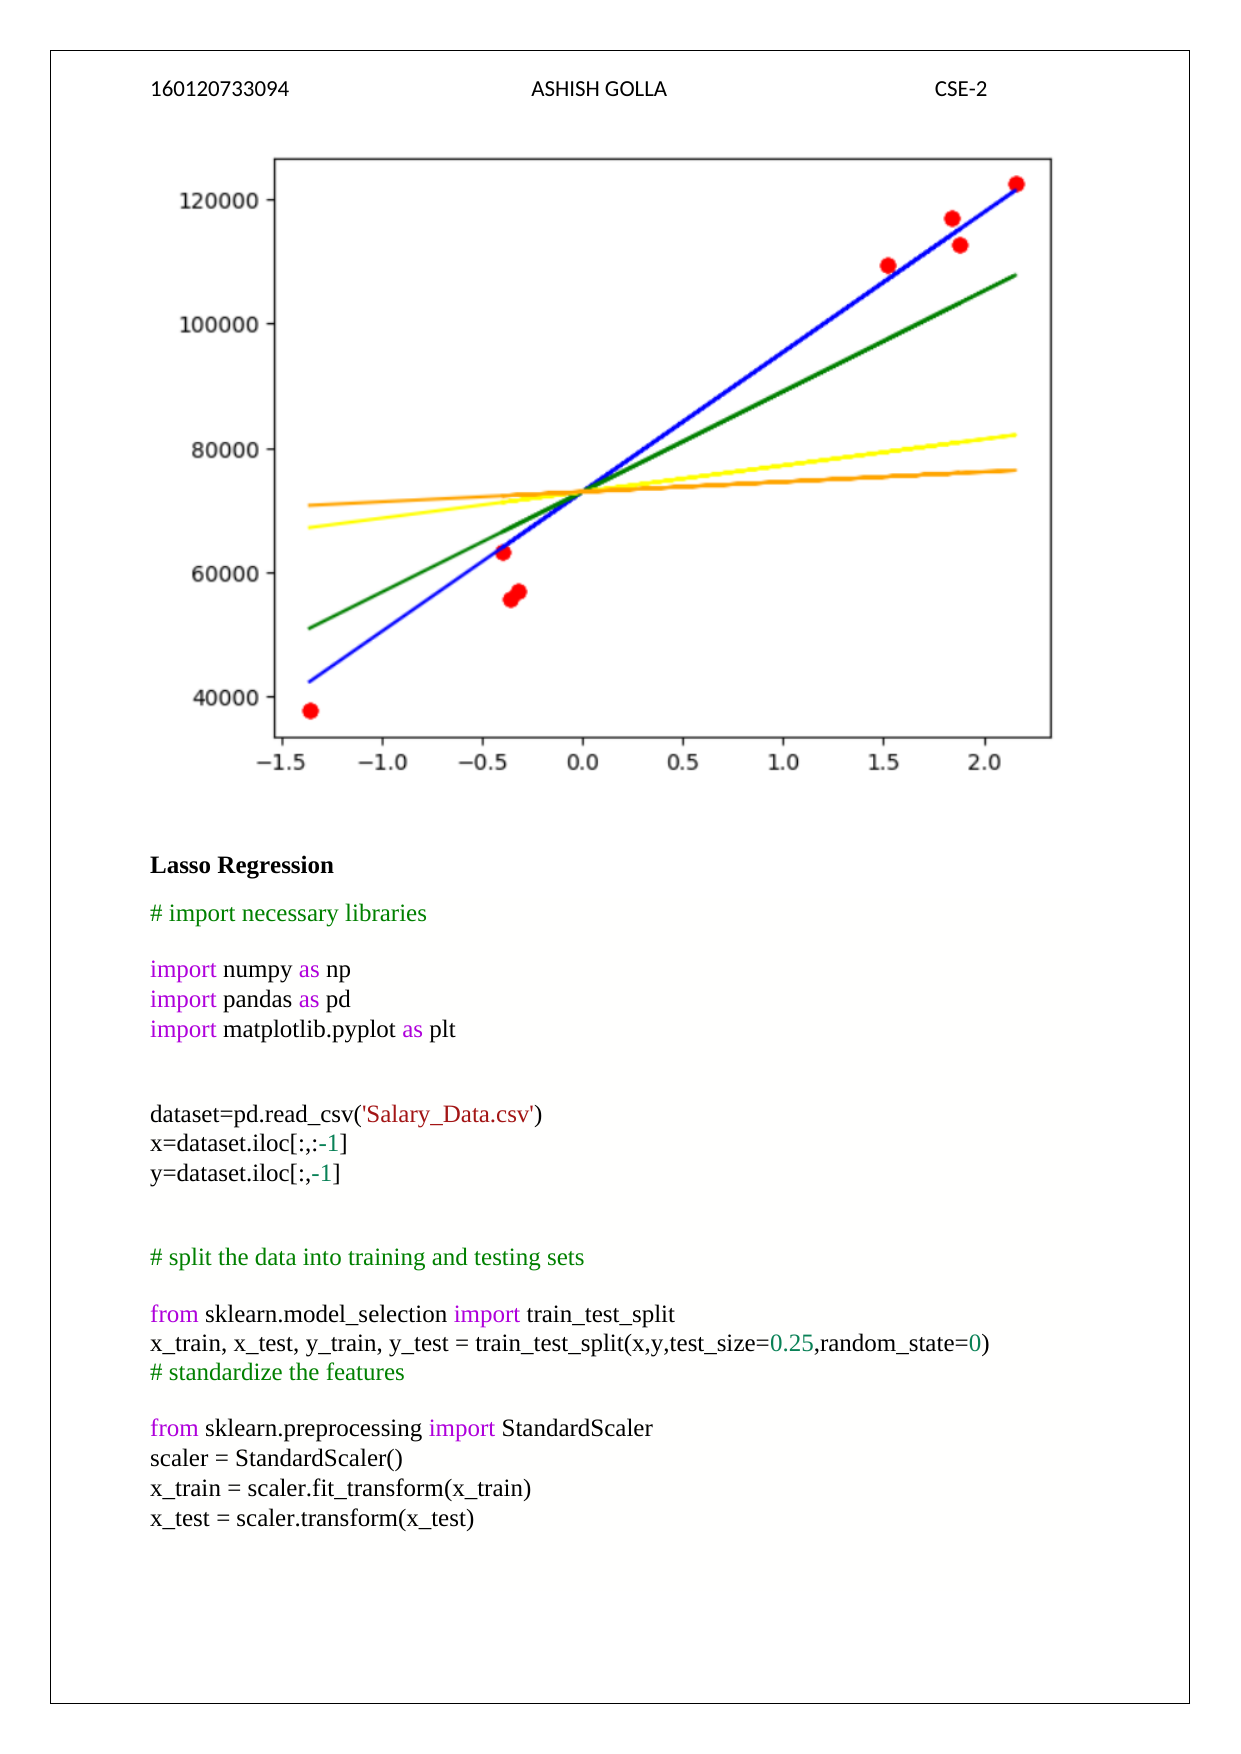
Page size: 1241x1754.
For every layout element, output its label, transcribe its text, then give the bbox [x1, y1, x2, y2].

text y=dataset.iloc[:,-1] [150, 1157, 1090, 1187]
text x_test = scaler.transform(x_test) [150, 1502, 1090, 1531]
text scaler = StandardScaler() [150, 1442, 1090, 1472]
text import numpy as np [150, 953, 1090, 983]
text x=dataset.iloc[:,:-1] [150, 1128, 1090, 1157]
text import pandas as pd [150, 983, 1090, 1013]
text # import necessary libraries [150, 898, 1090, 927]
picture [150, 150, 1071, 784]
text dataset=pd.read_csv('Salary_Data.csv') [150, 1098, 1090, 1128]
text x_train = scaler.fit_transform(x_train) [150, 1472, 1090, 1502]
text x_train, x_test, y_train, y_test = train_test_split(x,y,test_size=0.25,random_state=0) [150, 1327, 1090, 1357]
text # split the data into training and testing sets [150, 1242, 1090, 1271]
text Lasso Regression [150, 850, 1090, 879]
text from sklearn.preprocessing import StandardScaler [150, 1413, 1090, 1442]
text # standardize the features [150, 1357, 1090, 1386]
text from sklearn.model_selection import train_test_split [150, 1298, 1090, 1327]
text import matplotlib.pyplot as plt [150, 1013, 1090, 1042]
